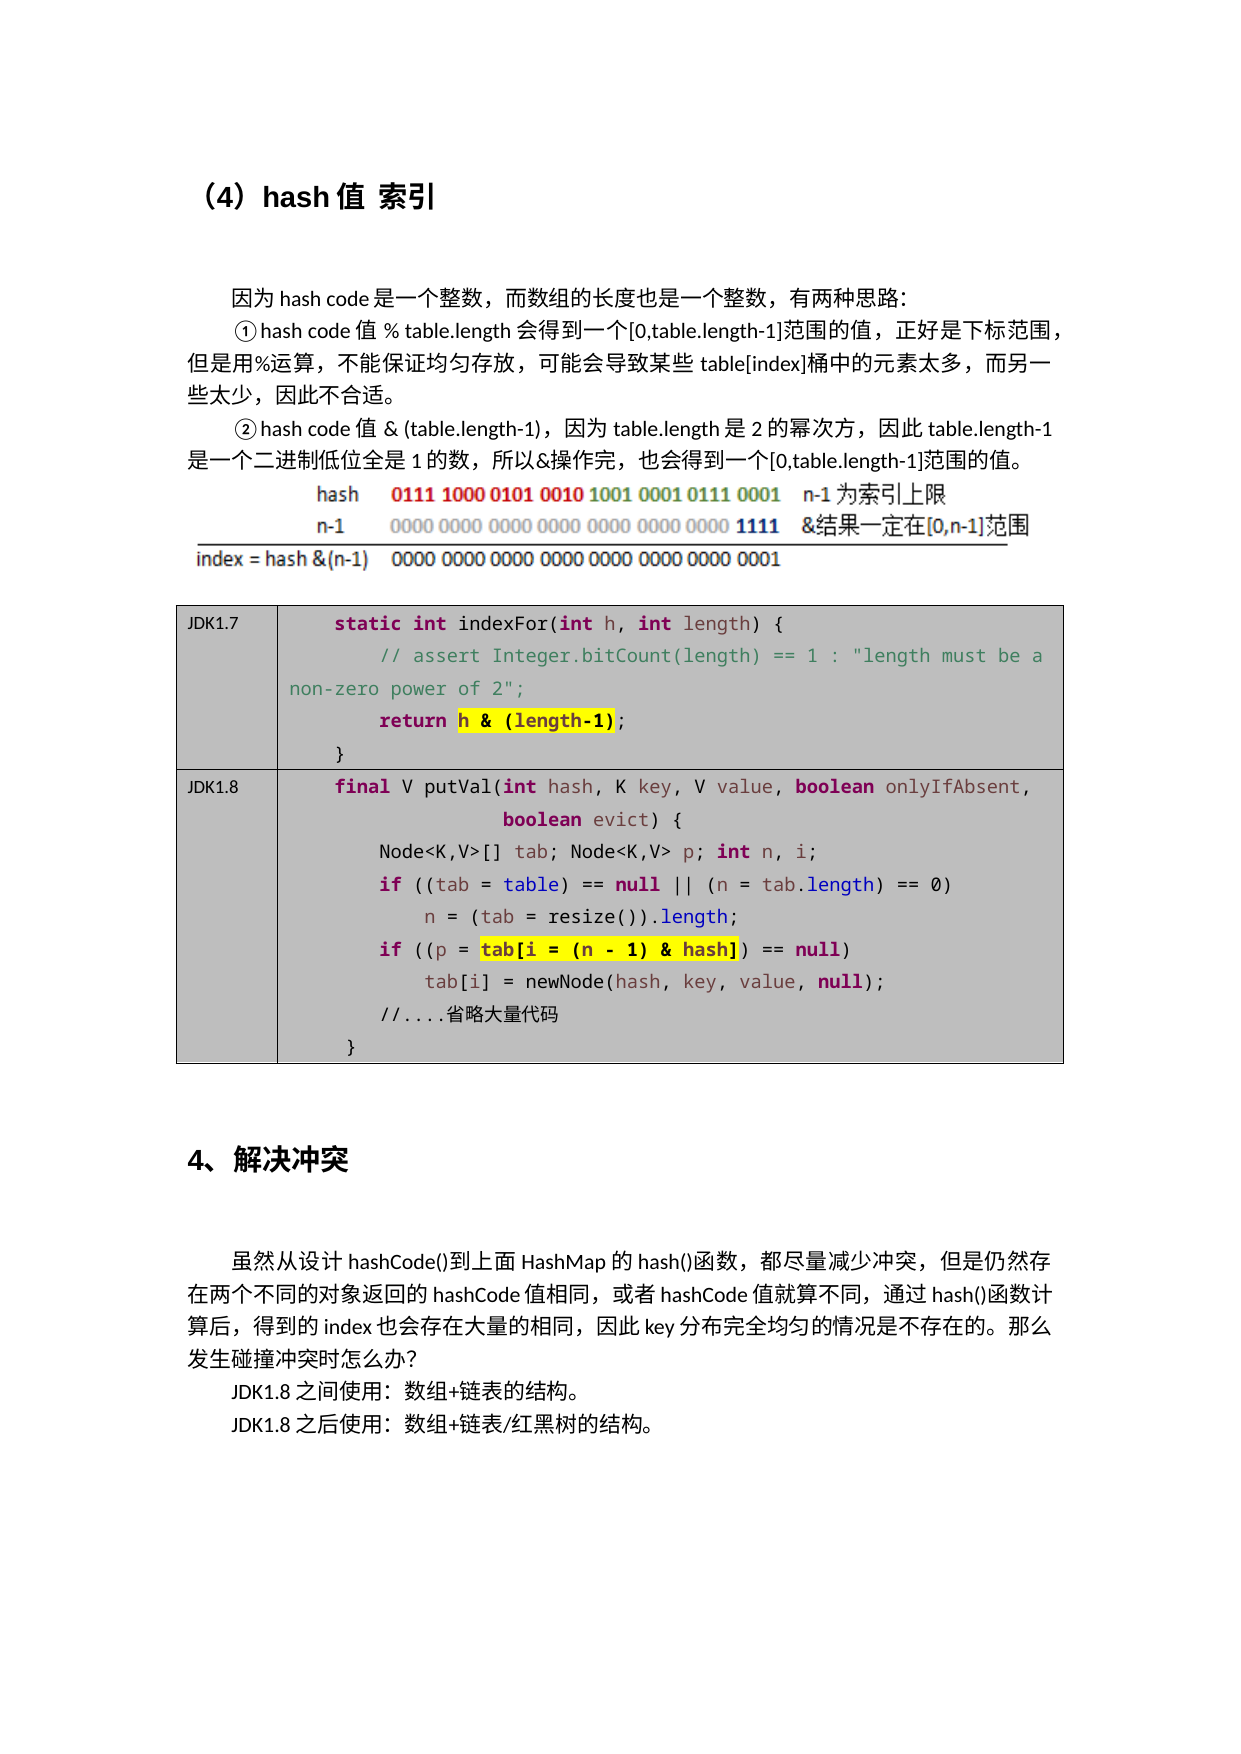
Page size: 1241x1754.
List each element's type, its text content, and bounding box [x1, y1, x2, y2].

subtitle （4）hash值 索引 [187, 162, 1053, 227]
text 虽然从设计hashCode()到上面HashMap的hash()函数，都尽量减少冲突，但是仍然存在两个不同的对象返回的hashCode值相同，或者hashCode值就算不同，通过hash()函数计算后，得到的index也会存在大量的相同，因此key分布完全均匀的情况是不存在的。那么发生碰撞冲突时怎么办？ [187, 1244, 1053, 1374]
table_cell final V putVal(int hash, K key, V value, boolean onlyIfAbsent, boolean evict) { Node<K,V>[] tab; Node<K,V> p; int n, i; if ((tab = table) == null || (n = tab.length) == 0) n = (tab = resize()).length; if ((p = tab[i = (n - 1) & hash]) == null) tab[i] = newNode(hash, key, value, null); //....省略大量代码 } [278, 770, 1063, 1062]
list ①hash code值 % table.length会得到一个[0,table.length-1]范围的值，正好是下标范围，但是用%运算，不能保证均匀存放，可能会导致某些table[index]桶中的元素太多，而另一些太少，因此不合适。 [187, 313, 1053, 410]
text JDK1.8之后使用：数组+链表/红黑树的结构。 [187, 1406, 1053, 1439]
text 因为hash code是一个整数，而数组的长度也是一个整数，有两种思路： [187, 280, 1053, 313]
text JDK1.8之间使用：数组+链表的结构。 [187, 1374, 1053, 1406]
picture [187, 475, 1047, 582]
subtitle 4、解决冲突 [187, 1125, 1053, 1190]
table_cell JDK1.8 [177, 770, 277, 1062]
table_header static int indexFor(int h, int length) { // assert Integer.bitCount(length) == 1 : "length must be a non-zero power of 2"; return h & (length-1); } [278, 606, 1063, 769]
table_header JDK1.7 [177, 606, 277, 769]
list ②hash code值 & (table.length-1)，因为table.length是2的幂次方，因此table.length-1是一个二进制低位全是1的数，所以&操作完，也会得到一个[0,table.length-1]范围的值。 [187, 410, 1053, 475]
